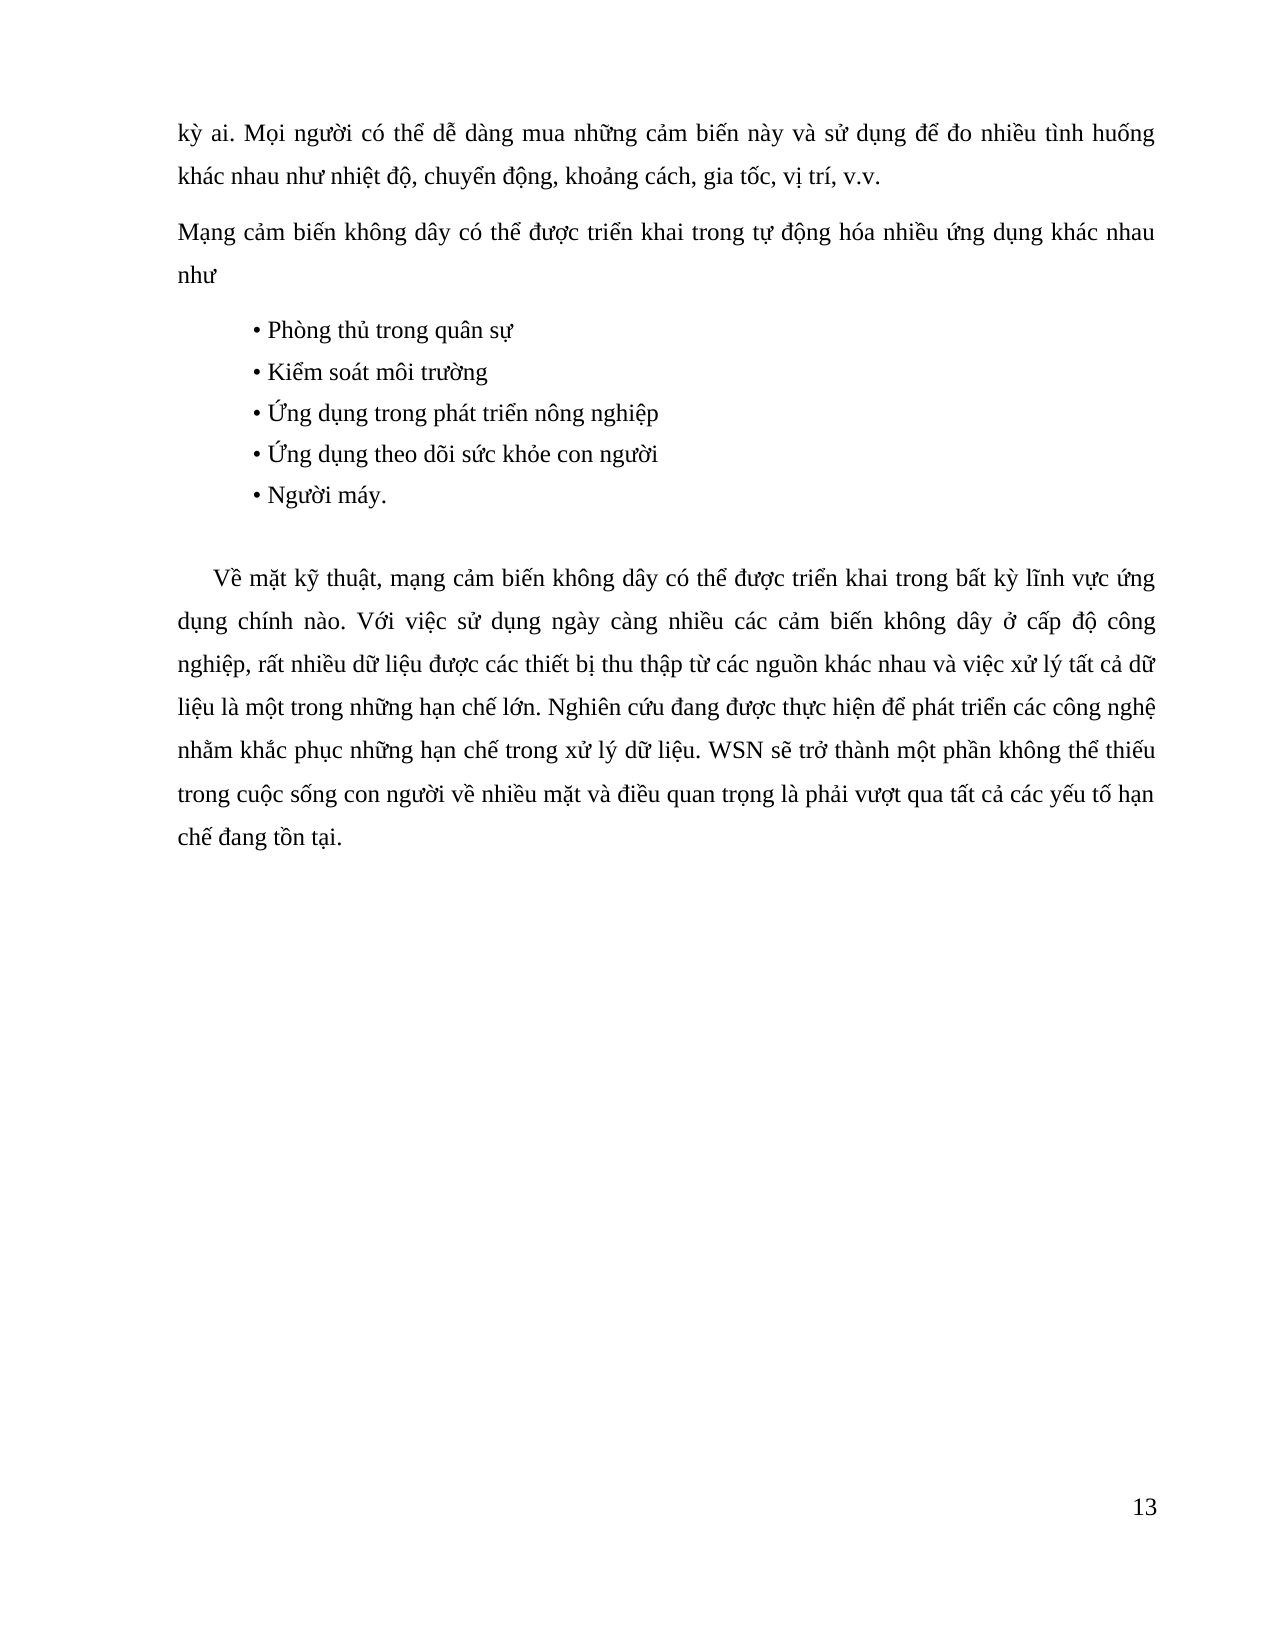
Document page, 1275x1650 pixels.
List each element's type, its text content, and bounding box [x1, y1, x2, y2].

text • Ứng dụng trong phát triển nông nghiệp [252, 398, 1157, 427]
text • Người máy. [252, 481, 1157, 509]
text Về mặt kỹ thuật, mạng cảm biến không dây có thể được triển khai trong bất kỳ lĩnh vực ứng dụng chính nào. Với việc sử dụng ngày càng nhiều các cảm biến không dây ở cấp độ công nghiệp, rất nhiều dữ liệu được các thiết bị thu thập từ các nguồn khác nhau và việc xử lý tất cả dữ liệu là một trong những hạn chế lớn. Nghiên cứu đang được thực hiện để phát triển các công nghệ nhằm khắc phục những hạn chế trong xử lý dữ liệu. WSN sẽ trở thành một phần không thể thiếu trong cuộc sống con người về nhiều mặt và điều quan trọng là phải vượt qua tất cả các yếu tố hạn chế đang tồn tại. [177, 563, 1157, 851]
text Mạng cảm biến không dây có thể được triển khai trong tự động hóa nhiều ứng dụng khác nhau như [177, 217, 1157, 289]
text • Kiểm soát môi trường [252, 357, 1157, 386]
text • Phòng thủ trong quân sự [252, 316, 1157, 344]
text • Ứng dụng theo dõi sức khỏe con người [252, 439, 1157, 468]
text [177, 118, 1157, 190]
